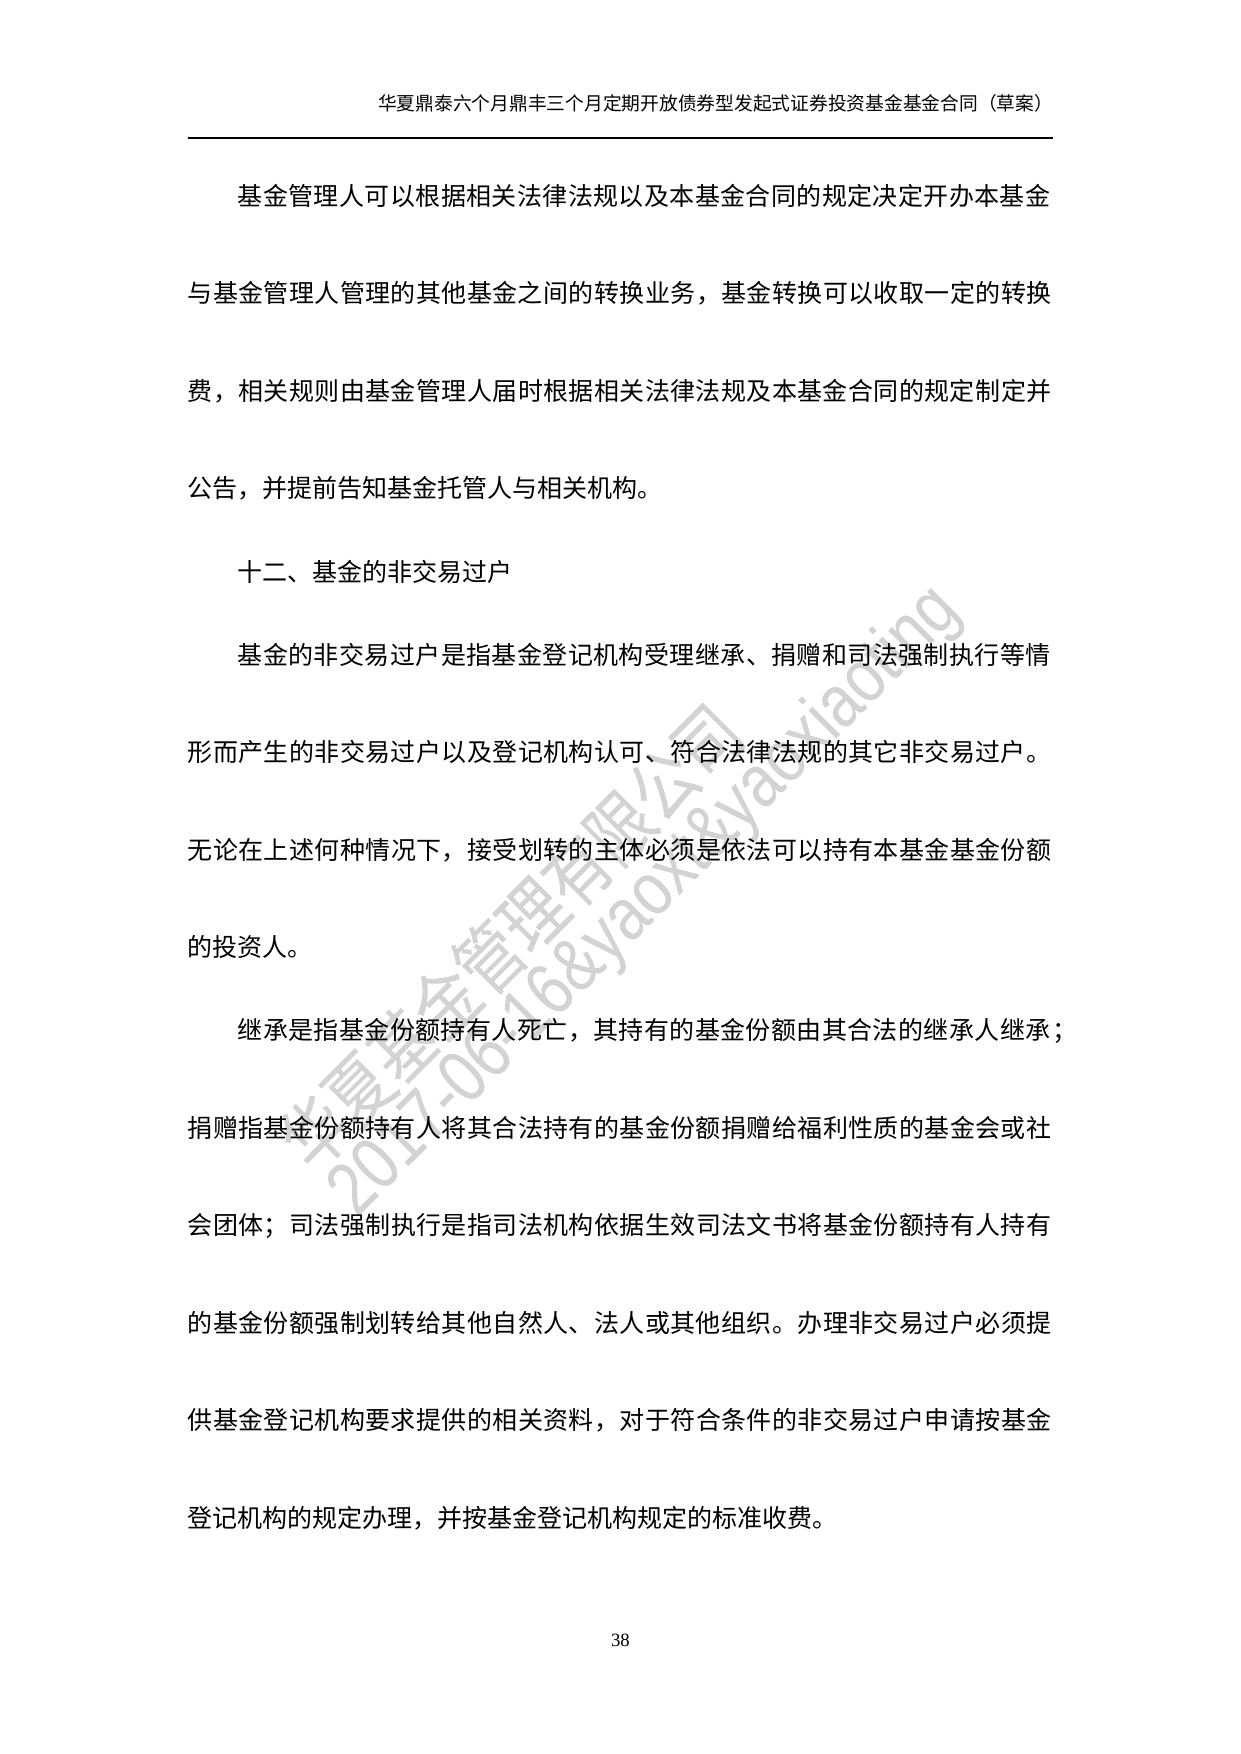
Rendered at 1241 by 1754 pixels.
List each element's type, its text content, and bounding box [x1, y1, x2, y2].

text 基金的非交易过户是指基金登记机构受理继承、捐赠和司法强制执行等情形而产生的非交易过户以及登记机构认可、符合法律法规的其它非交易过户。无论在上述何种情况下，接受划转的主体必须是依法可以持有本基金基金份额的投资人。 [187, 621, 1053, 978]
text 基金管理人可以根据相关法律法规以及本基金合同的规定决定开办本基金与基金管理人管理的其他基金之间的转换业务，基金转换可以收取一定的转换费，相关规则由基金管理人届时根据相关法律法规及本基金合同的规定制定并公告，并提前告知基金托管人与相关机构。 [187, 162, 1053, 519]
text 继承是指基金份额持有人死亡，其持有的基金份额由其合法的继承人继承；捐赠指基金份额持有人将其合法持有的基金份额捐赠给福利性质的基金会或社会团体；司法强制执行是指司法机构依据生效司法文书将基金份额持有人持有的基金份额强制划转给其他自然人、法人或其他组织。办理非交易过户必须提供基金登记机构要求提供的相关资料，对于符合条件的非交易过户申请按基金登记机构的规定办理，并按基金登记机构规定的标准收费。 [187, 996, 1053, 1549]
text 十二、基金的非交易过户 [187, 538, 1053, 603]
